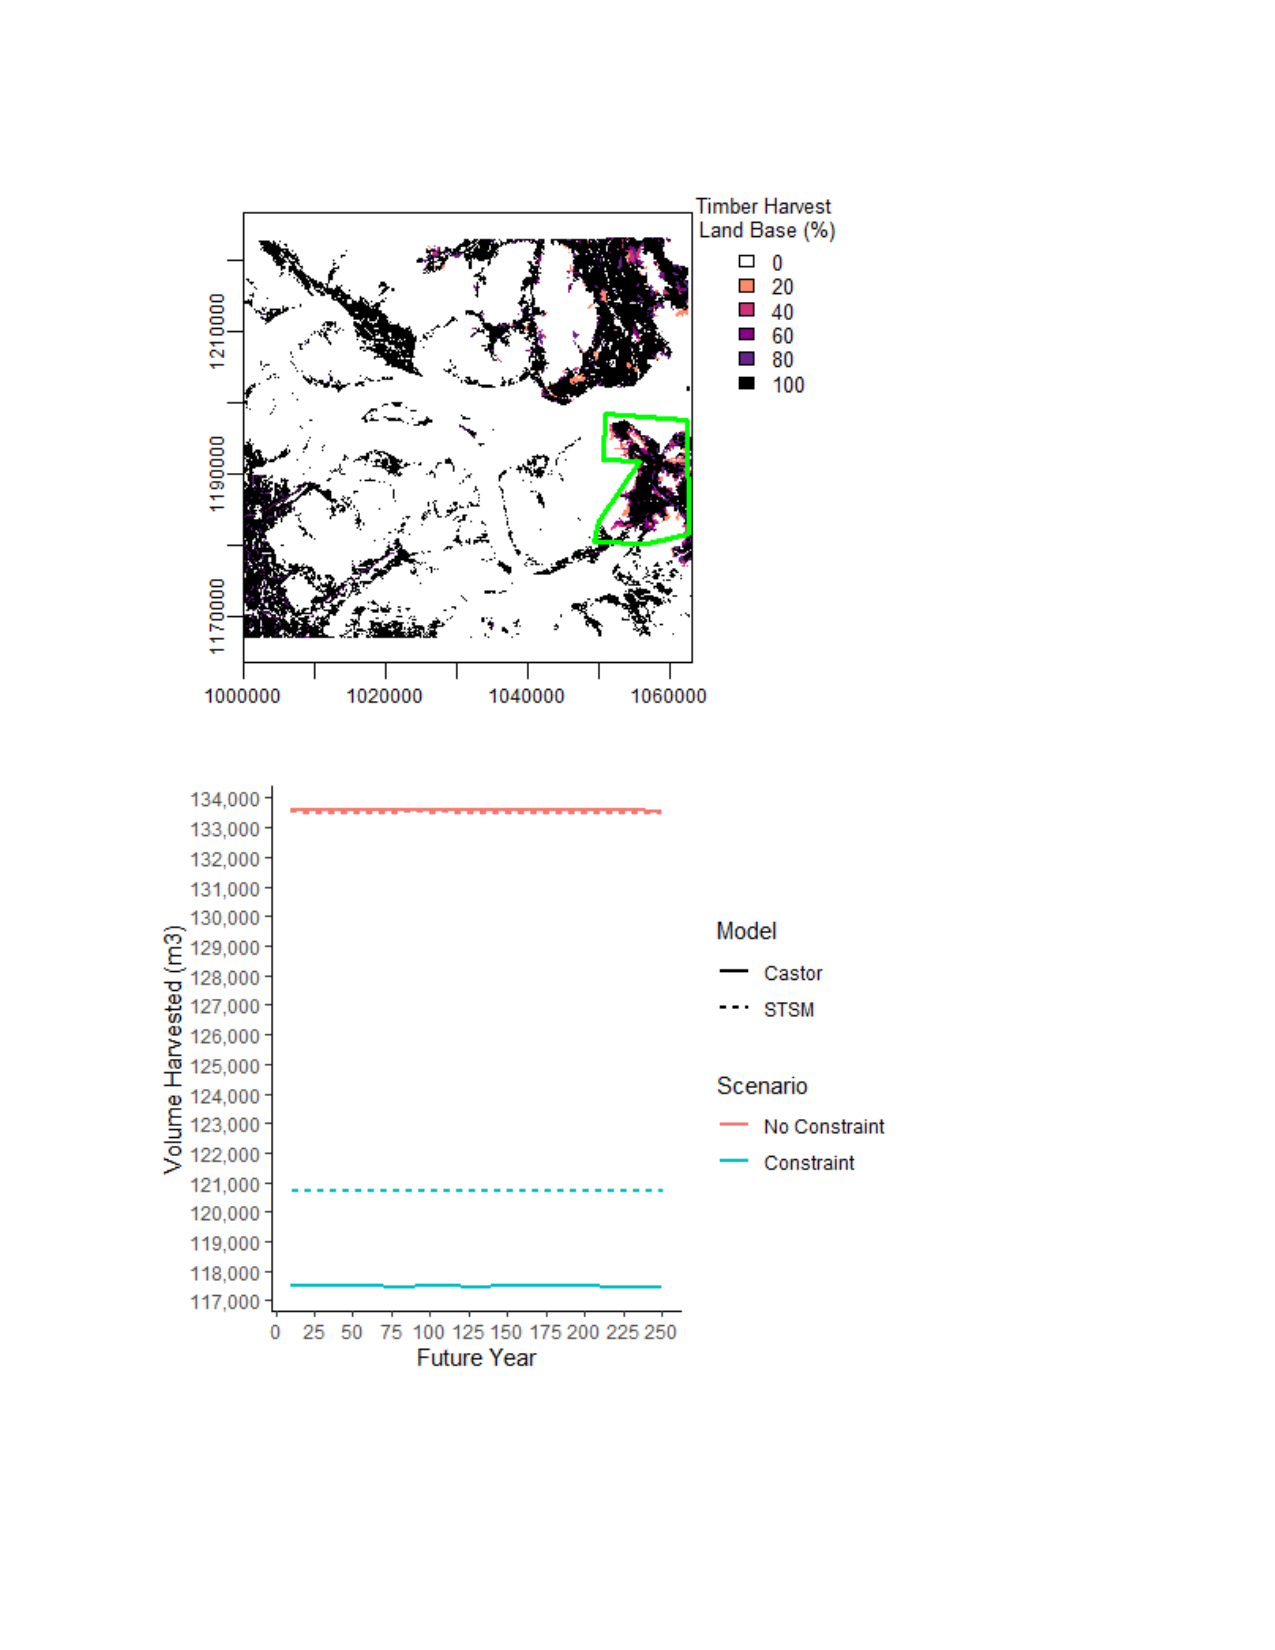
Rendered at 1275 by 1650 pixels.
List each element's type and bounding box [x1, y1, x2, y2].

picture [150, 150, 908, 757]
picture [150, 775, 908, 1382]
